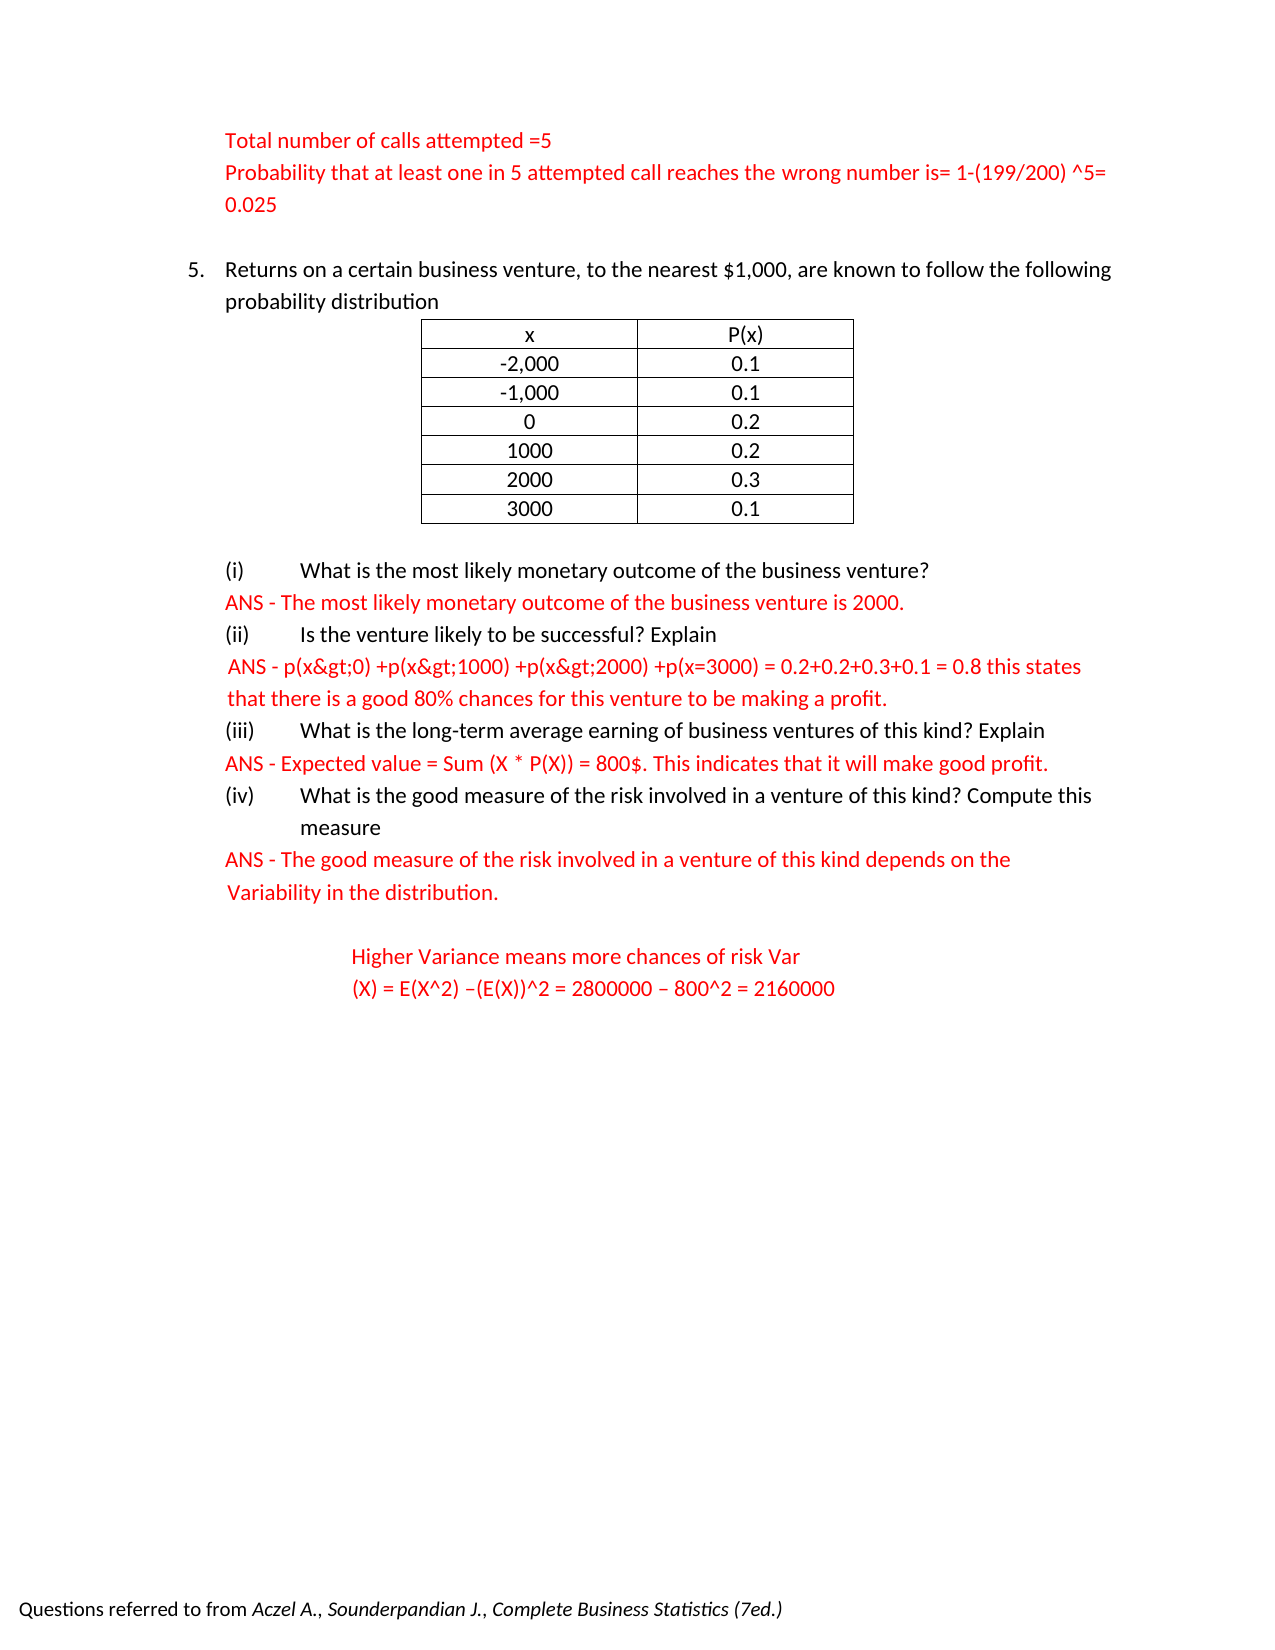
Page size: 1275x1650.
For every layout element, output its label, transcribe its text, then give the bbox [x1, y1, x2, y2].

list Is the venture likely to be successful? Explain [225, 620, 1125, 648]
table_cell 0.2 [638, 407, 853, 435]
table_cell 0.1 [638, 378, 853, 406]
table_cell -1,000 [422, 378, 637, 406]
table_cell 0.2 [638, 436, 853, 464]
list 0.025 [225, 190, 1125, 218]
table_cell 2000 [422, 465, 637, 493]
table_cell 0 [422, 407, 637, 435]
list What is the most likely monetary outcome of the business venture? [225, 556, 1125, 584]
list What is the long-term average earning of business ventures of this kind? Explain [225, 717, 1125, 745]
table_cell 1000 [422, 436, 637, 464]
list Returns on a certain business venture, to the nearest $1,000, are known to follow the following probability distribution [187, 255, 1125, 315]
text that there is a good 80% chances for this venture to be making a profit. [150, 684, 1125, 712]
table_cell 0.1 [638, 495, 853, 522]
table_header x [422, 320, 637, 348]
list Probability that at least one in 5 attempted call reaches the wrong number is= 1-(199/200) ^5= [225, 158, 1125, 186]
table_header P(x) [638, 320, 853, 348]
list What is the good measure of the risk involved in a venture of this kind? Compute this measure [225, 781, 1125, 841]
list (X) = E(X^2) –(E(X))^2 = 2800000 – 800^2 = 2160000 [300, 974, 1125, 1002]
text ANS - Expected value = Sum (X * P(X)) = 800$. This indicates that it will make good profit. [225, 749, 1125, 777]
list Total number of calls attempted =5 [225, 126, 1125, 154]
text ANS - p(x&gt;0) +p(x&gt;1000) +p(x&gt;2000) +p(x=3000) = 0.2+0.2+0.3+0.1 = 0.8 this states [150, 652, 1125, 680]
table_cell 0.3 [638, 465, 853, 493]
text ANS - The good measure of the risk involved in a venture of this kind depends on the [225, 845, 1125, 873]
text ANS - The most likely monetary outcome of the business venture is 2000. [225, 588, 1125, 616]
text Variability in the distribution. [150, 878, 1125, 906]
table_cell 0.1 [638, 349, 853, 377]
table_cell 3000 [422, 495, 637, 522]
table_cell -2,000 [422, 349, 637, 377]
list Higher Variance means more chances of risk Var [300, 942, 1125, 970]
